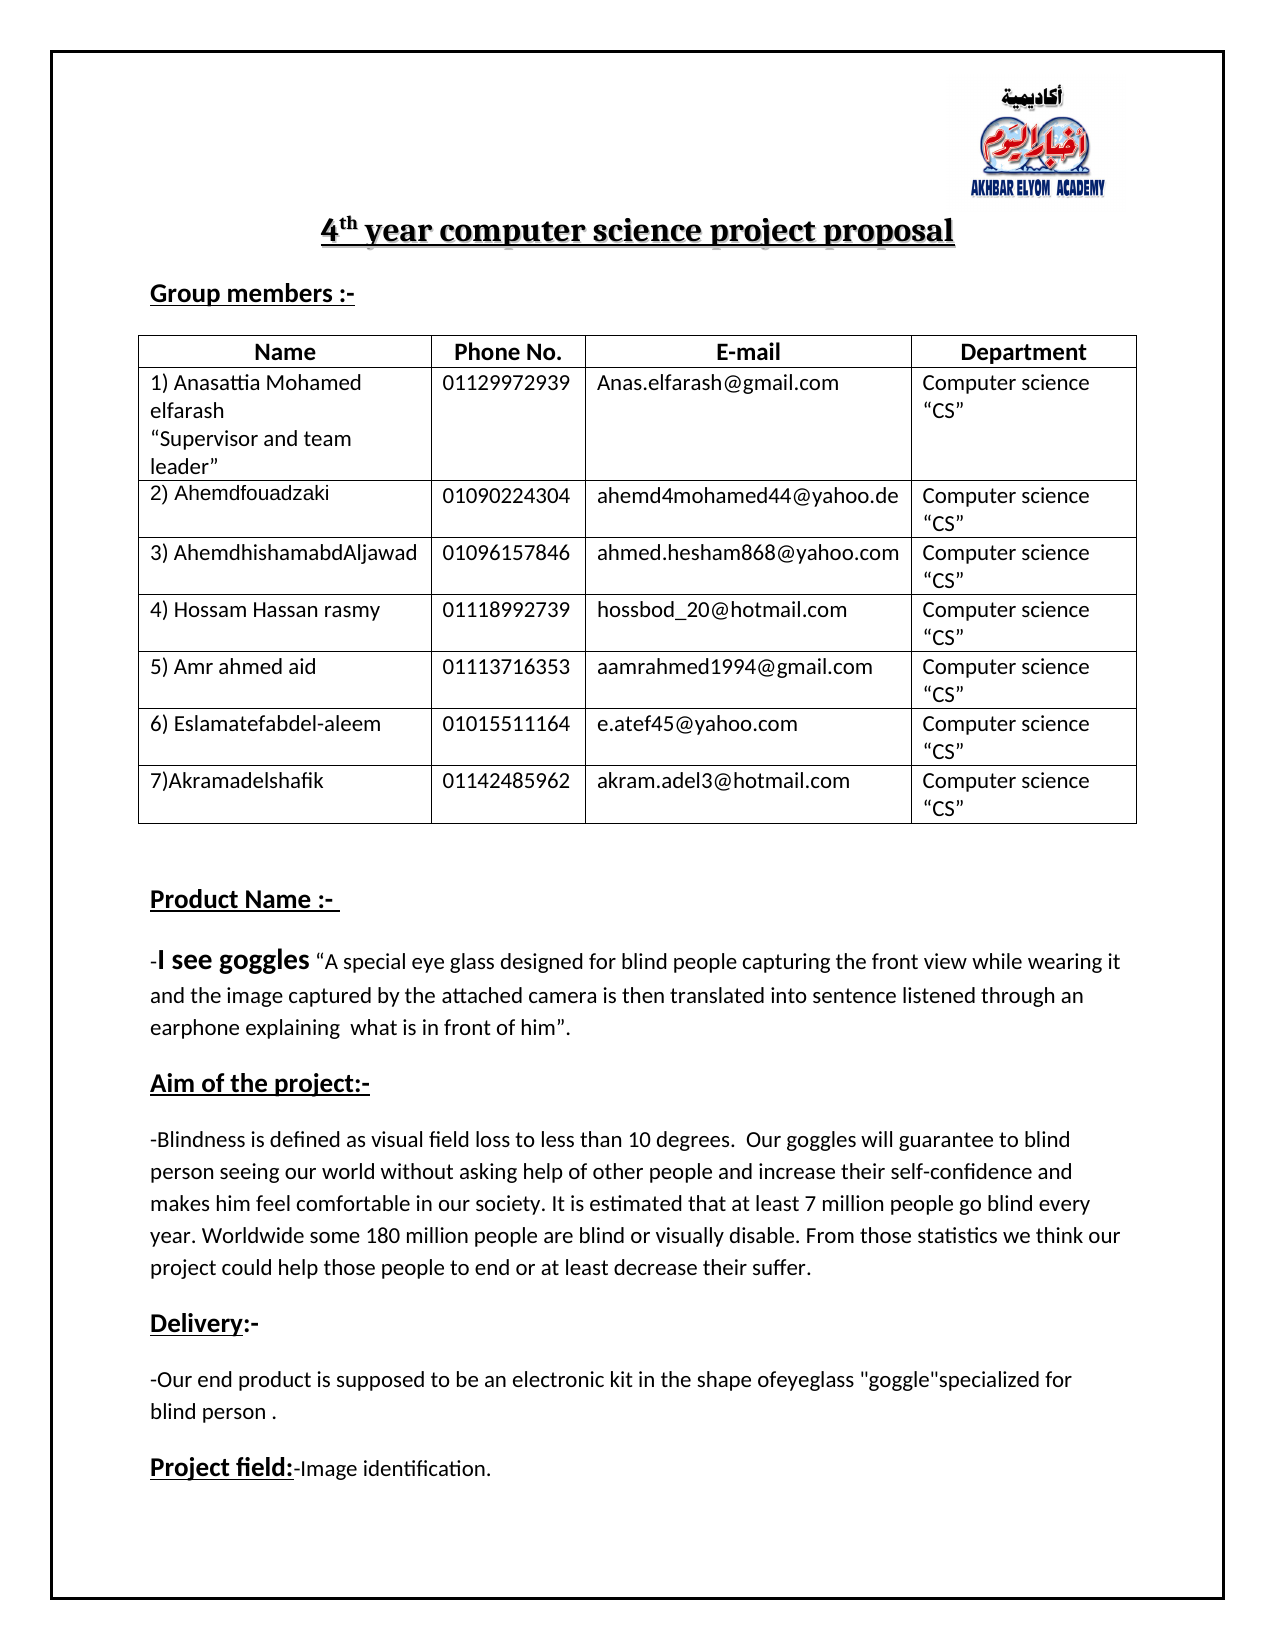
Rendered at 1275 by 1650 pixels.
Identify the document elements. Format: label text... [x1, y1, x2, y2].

text Project field:-Image identification. [150, 1450, 1125, 1483]
table_cell 01113716353 [432, 652, 585, 708]
table_cell Computer science “CS” [912, 368, 1136, 480]
table_cell e.atef45@yahoo.com [586, 709, 911, 765]
table_cell aamrahmed1994@gmail.com [586, 652, 911, 708]
table_header Name [139, 336, 431, 367]
text Aim of the project:- [150, 1066, 1125, 1099]
text -Our end product is supposed to be an electronic kit in the shape ofeyeglass "goggle"specialized for blind person . [150, 1365, 1125, 1425]
text Product Name :- [150, 882, 1125, 915]
table_header Phone No. [432, 336, 585, 367]
table_header Department [912, 336, 1136, 367]
table_cell 7)Akramadelshafik [139, 766, 431, 822]
table_cell 01142485962 [432, 766, 585, 822]
table_cell ahmed.hesham868@yahoo.com [586, 538, 911, 594]
table_cell akram.adel3@hotmail.com [586, 766, 911, 822]
text -I see goggles “A special eye glass designed for blind people capturing the front view while wearing it and the image captured by the attached camera is then translated into sentence listened through an earphone explaining what is in front of him”. [150, 941, 1125, 1041]
text Group members :- [150, 276, 1125, 309]
table_cell 01015511164 [432, 709, 585, 765]
table_cell Computer science “CS” [912, 652, 1136, 708]
table_cell 3) AhemdhishamabdAljawad [139, 538, 431, 594]
table_cell Computer science “CS” [912, 595, 1136, 651]
table_cell 1) Anasattia Mohamed elfarash “Supervisor and team leader” [139, 368, 431, 480]
table_cell Anas.elfarash@gmail.com [586, 368, 911, 480]
text Delivery:- [150, 1306, 1125, 1339]
table_cell Computer science “CS” [912, 766, 1136, 822]
text 4th year computer science project proposal [150, 212, 1125, 250]
text -Blindness is defined as visual field loss to less than 10 degrees. Our goggles will guarantee to blind person seeing our world without asking help of other people and increase their self-confidence and makes him feel comfortable in our society. It is estimated that at least 7 million people go blind every year. Worldwide some 180 million people are blind or visually disable. From those statistics we think our project could help those people to end or at least decrease their suffer. [150, 1125, 1125, 1281]
table_cell Computer science “CS” [912, 481, 1136, 537]
table_cell 01129972939 [432, 368, 585, 480]
table_cell 01118992739 [432, 595, 585, 651]
table_cell 6) Eslamatefabdel-aleem [139, 709, 431, 765]
table_cell 5) Amr ahmed aid [139, 652, 431, 708]
table_cell 4) Hossam Hassan rasmy [139, 595, 431, 651]
table_header E-mail [586, 336, 911, 367]
table_cell ahemd4mohamed44@yahoo.de [586, 481, 911, 537]
picture [946, 74, 1126, 212]
table_cell 2) Ahemdfouadzaki [139, 481, 431, 537]
table_cell Computer science “CS” [912, 709, 1136, 765]
table_cell hossbod_20@hotmail.com [586, 595, 911, 651]
table_cell 01096157846 [432, 538, 585, 594]
table_cell 01090224304 [432, 481, 585, 537]
table_cell Computer science “CS” [912, 538, 1136, 594]
